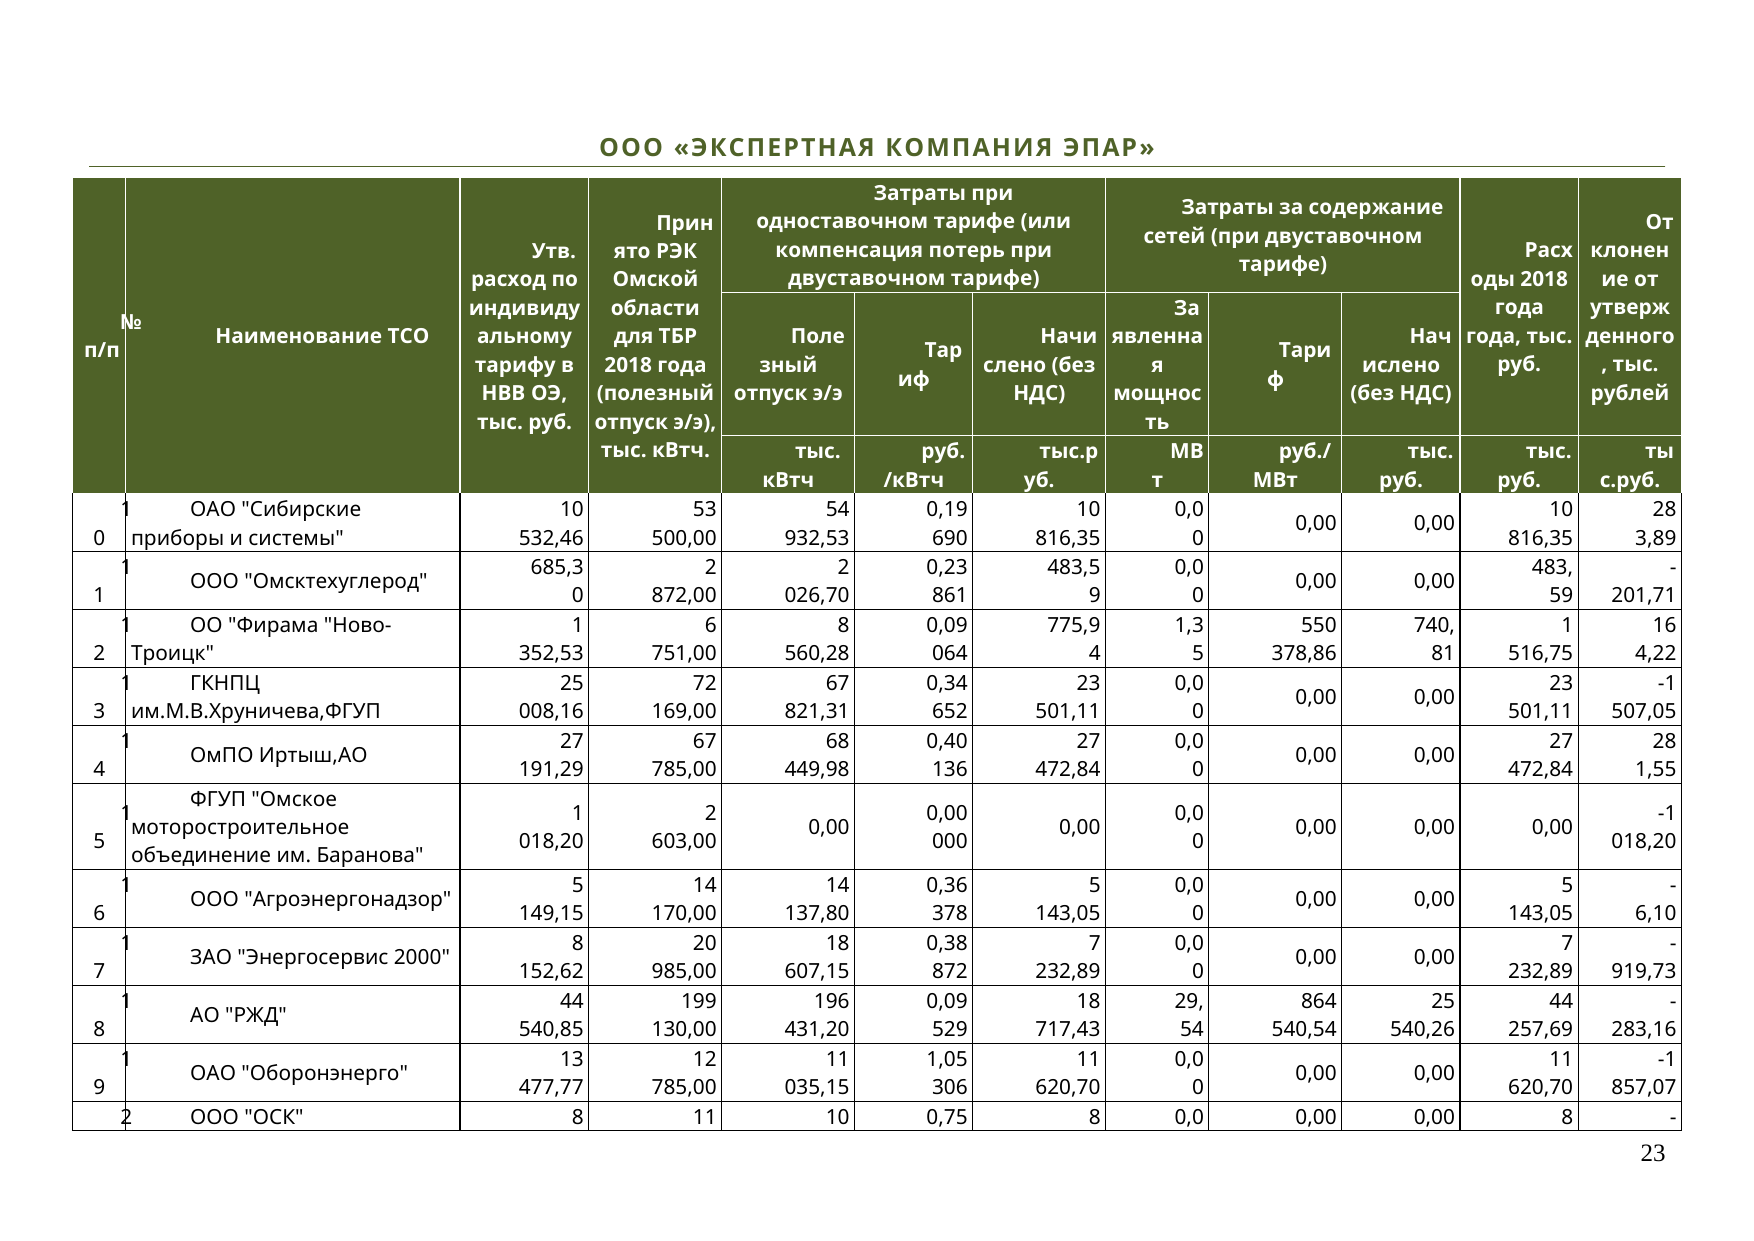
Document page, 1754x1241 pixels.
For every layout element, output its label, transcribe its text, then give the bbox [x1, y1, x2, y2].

table_cell 740,81 [1342, 610, 1459, 667]
table_cell 27 191,29 [461, 726, 588, 783]
table_cell 68 449,98 [722, 726, 854, 783]
table_cell 67 785,00 [589, 726, 721, 783]
table_cell Заявленная мощность [1106, 293, 1208, 435]
table_cell 0,00 [1342, 1102, 1459, 1130]
table_header Затраты при одноставочном тарифе (или компенсация потерь при двуставочном тарифе) [722, 178, 1105, 292]
table_cell 0,38872 [855, 928, 972, 985]
table_cell 20 [73, 1102, 125, 1130]
table_cell 8 152,62 [461, 928, 588, 985]
table_cell 10 885,45 [722, 1102, 854, 1130]
table_cell 44 257,69 [1461, 986, 1578, 1043]
table_cell руб./кВтч [855, 436, 972, 493]
table_cell 0,00 [1106, 552, 1208, 609]
table_cell 8 396,07 [461, 1102, 588, 1130]
table_cell 0,19690 [855, 494, 972, 551]
table_cell 23 501,11 [973, 668, 1105, 725]
table_cell 0,00 [1209, 1102, 1341, 1130]
table_cell 7 232,89 [973, 928, 1105, 985]
table_cell -283,16 [1579, 986, 1681, 1043]
table_cell 0,09064 [855, 610, 972, 667]
table_cell 5 149,15 [461, 870, 588, 927]
table_cell 685,30 [461, 552, 588, 609]
table_cell -1 018,20 [1579, 784, 1681, 869]
table_cell 67 821,31 [722, 668, 854, 725]
table_cell 17 [73, 928, 125, 985]
table_cell 15 [73, 784, 125, 869]
table_cell 0,09529 [855, 986, 972, 1043]
table_cell АО "РЖД" [126, 986, 459, 1043]
table_cell 0,75068 [855, 1102, 972, 1130]
table_cell -6,10 [1579, 870, 1681, 927]
table_cell -1 857,07 [1579, 1044, 1681, 1101]
table_cell 483,59 [973, 552, 1105, 609]
table_cell -224,60 [1579, 1102, 1681, 1130]
table_cell 14 [73, 726, 125, 783]
table_cell 29,54 [1106, 986, 1208, 1043]
table_cell 0,00 [1106, 1044, 1208, 1101]
table_cell 11 190,00 [589, 1102, 721, 1130]
table_cell 53 500,00 [589, 494, 721, 551]
table_cell тыс.руб. [1461, 436, 1578, 493]
table_cell 11 620,70 [1461, 1044, 1578, 1101]
table_cell 16 [73, 870, 125, 927]
table_cell 27 472,84 [1461, 726, 1578, 783]
table_cell 0,00 [1209, 870, 1341, 927]
table_cell 72 169,00 [589, 668, 721, 725]
table_cell ООО "Омсктехуглерод" [126, 552, 459, 609]
table_cell ОАО "Оборонэнерго" [126, 1044, 459, 1101]
table_header Расходы 2018 года года, тыс. руб. [1461, 178, 1578, 435]
table_cell 6 751,00 [589, 610, 721, 667]
table_cell ОмПО Иртыш,АО [126, 726, 459, 783]
table_cell 0,40136 [855, 726, 972, 783]
table_cell 0,00 [1461, 784, 1578, 869]
table_cell руб./МВт [1209, 436, 1341, 493]
table_cell 0,00 [722, 784, 854, 869]
table_cell 0,00 [1209, 726, 1341, 783]
table_cell 10 816,35 [1461, 494, 1578, 551]
table_cell 164,22 [1579, 610, 1681, 667]
table_cell 11 [73, 552, 125, 609]
table_cell 0,00 [1106, 668, 1208, 725]
table_cell 11 620,70 [973, 1044, 1105, 1101]
table_cell 483,59 [1461, 552, 1578, 609]
table_cell ФГУП "Омское моторостроительное объединение им. Баранова" [126, 784, 459, 869]
table_cell ОАО "Сибирские приборы и системы" [126, 494, 459, 551]
table_cell 12 785,00 [589, 1044, 721, 1101]
table_cell ООО "ОСК" [126, 1102, 459, 1130]
table_cell 11 035,15 [722, 1044, 854, 1101]
table_cell тыс.руб. [1342, 436, 1459, 493]
table_cell 0,00 [1342, 928, 1459, 985]
table_cell 7 232,89 [1461, 928, 1578, 985]
table_header Наименование ТСО [126, 178, 459, 493]
table_cell 13 [73, 668, 125, 725]
table_cell 864 540,54 [1209, 986, 1341, 1043]
table_cell 199 130,00 [589, 986, 721, 1043]
table_cell 19 [73, 1044, 125, 1101]
table_header Принято РЭК Омской области для ТБР 2018 года (полезный отпуск э/э), тыс. кВтч. [589, 178, 721, 493]
table_cell Полезный отпуск э/э [722, 293, 854, 435]
table_cell -1 507,05 [1579, 668, 1681, 725]
table_cell 196 431,20 [722, 986, 854, 1043]
table_cell 13 477,77 [461, 1044, 588, 1101]
table_header № п/п [73, 178, 125, 493]
table_cell 2 026,70 [722, 552, 854, 609]
table_cell 0,00 [1342, 668, 1459, 725]
table_cell 1 018,20 [461, 784, 588, 869]
table_cell 10 816,35 [973, 494, 1105, 551]
table_cell 8 171,47 [973, 1102, 1105, 1130]
table_cell 2 603,00 [589, 784, 721, 869]
table_cell 283,89 [1579, 494, 1681, 551]
table_cell 27 472,84 [973, 726, 1105, 783]
table_cell Начислено (без НДС) [1342, 293, 1459, 435]
table_cell 1,35 [1106, 610, 1208, 667]
table_cell 0,00 [1342, 870, 1459, 927]
table_cell 10 532,46 [461, 494, 588, 551]
table_cell 1,05306 [855, 1044, 972, 1101]
table_cell 550 378,86 [1209, 610, 1341, 667]
table_cell 5 143,05 [1461, 870, 1578, 927]
table_cell 0,00 [1342, 552, 1459, 609]
table_cell 0,00 [1209, 552, 1341, 609]
table_cell 25 008,16 [461, 668, 588, 725]
table_cell 281,55 [1579, 726, 1681, 783]
table_cell 0,00000 [855, 784, 972, 869]
table_cell 0,00 [1106, 726, 1208, 783]
table_cell 0,00 [1106, 928, 1208, 985]
table_cell 18 717,43 [973, 986, 1105, 1043]
table_cell 18 [73, 986, 125, 1043]
table_cell ЗАО "Энергосервис 2000" [126, 928, 459, 985]
table_cell 0,00 [1106, 1102, 1208, 1130]
table_cell тыс. кВтч [722, 436, 854, 493]
table_cell 0,00 [1209, 494, 1341, 551]
table_cell 23 501,11 [1461, 668, 1578, 725]
table_cell 14 137,80 [722, 870, 854, 927]
table_cell 1 516,75 [1461, 610, 1578, 667]
table_header Отклонение от утвержденного, тыс. рублей [1579, 178, 1681, 435]
table_cell Начислено (без НДС) [973, 293, 1105, 435]
table_cell ООО "Агроэнергонадзор" [126, 870, 459, 927]
table_cell 0,00 [1209, 784, 1341, 869]
table_cell 0,00 [1342, 1044, 1459, 1101]
table_cell 0,00 [1209, 1044, 1341, 1101]
table_cell тыс.руб. [1579, 436, 1681, 493]
table_cell 0,36378 [855, 870, 972, 927]
table_cell 0,00 [1209, 668, 1341, 725]
table_cell 54 932,53 [722, 494, 854, 551]
table_cell 5 143,05 [973, 870, 1105, 927]
table_cell 0,00 [1342, 784, 1459, 869]
table_cell 20 985,00 [589, 928, 721, 985]
table_cell 1 352,53 [461, 610, 588, 667]
table_cell 0,00 [1342, 494, 1459, 551]
table_cell 0,00 [1106, 494, 1208, 551]
table_cell МВт [1106, 436, 1208, 493]
table_cell 14 170,00 [589, 870, 721, 927]
table_cell ОО "Фирама "Ново-Троицк" [126, 610, 459, 667]
table_header Затраты за содержание сетей (при двуставочном тарифе) [1106, 178, 1459, 292]
table_cell Тариф [1209, 293, 1341, 435]
table_cell 0,00 [1342, 726, 1459, 783]
table_cell 8 560,28 [722, 610, 854, 667]
table_cell -201,71 [1579, 552, 1681, 609]
table_cell 0,34652 [855, 668, 972, 725]
table_cell 0,00 [973, 784, 1105, 869]
table_cell 2 872,00 [589, 552, 721, 609]
table_cell 10 [73, 494, 125, 551]
table_header Утв. расход по индивидуальному тарифу в НВВ ОЭ, тыс. руб. [461, 178, 588, 493]
table_cell 0,00 [1106, 870, 1208, 927]
table_cell Тариф [855, 293, 972, 435]
table_cell 0,00 [1209, 928, 1341, 985]
table_cell 8 171,47 [1461, 1102, 1578, 1130]
table_cell 44 540,85 [461, 986, 588, 1043]
table_cell 25 540,26 [1342, 986, 1459, 1043]
table_cell ГКНПЦ им.М.В.Хруничева,ФГУП [126, 668, 459, 725]
table_cell -919,73 [1579, 928, 1681, 985]
table_cell 18 607,15 [722, 928, 854, 985]
table_cell 0,00 [1106, 784, 1208, 869]
table_cell 12 [73, 610, 125, 667]
table_cell 775,94 [973, 610, 1105, 667]
table_cell тыс.руб. [973, 436, 1105, 493]
table_cell 0,23861 [855, 552, 972, 609]
